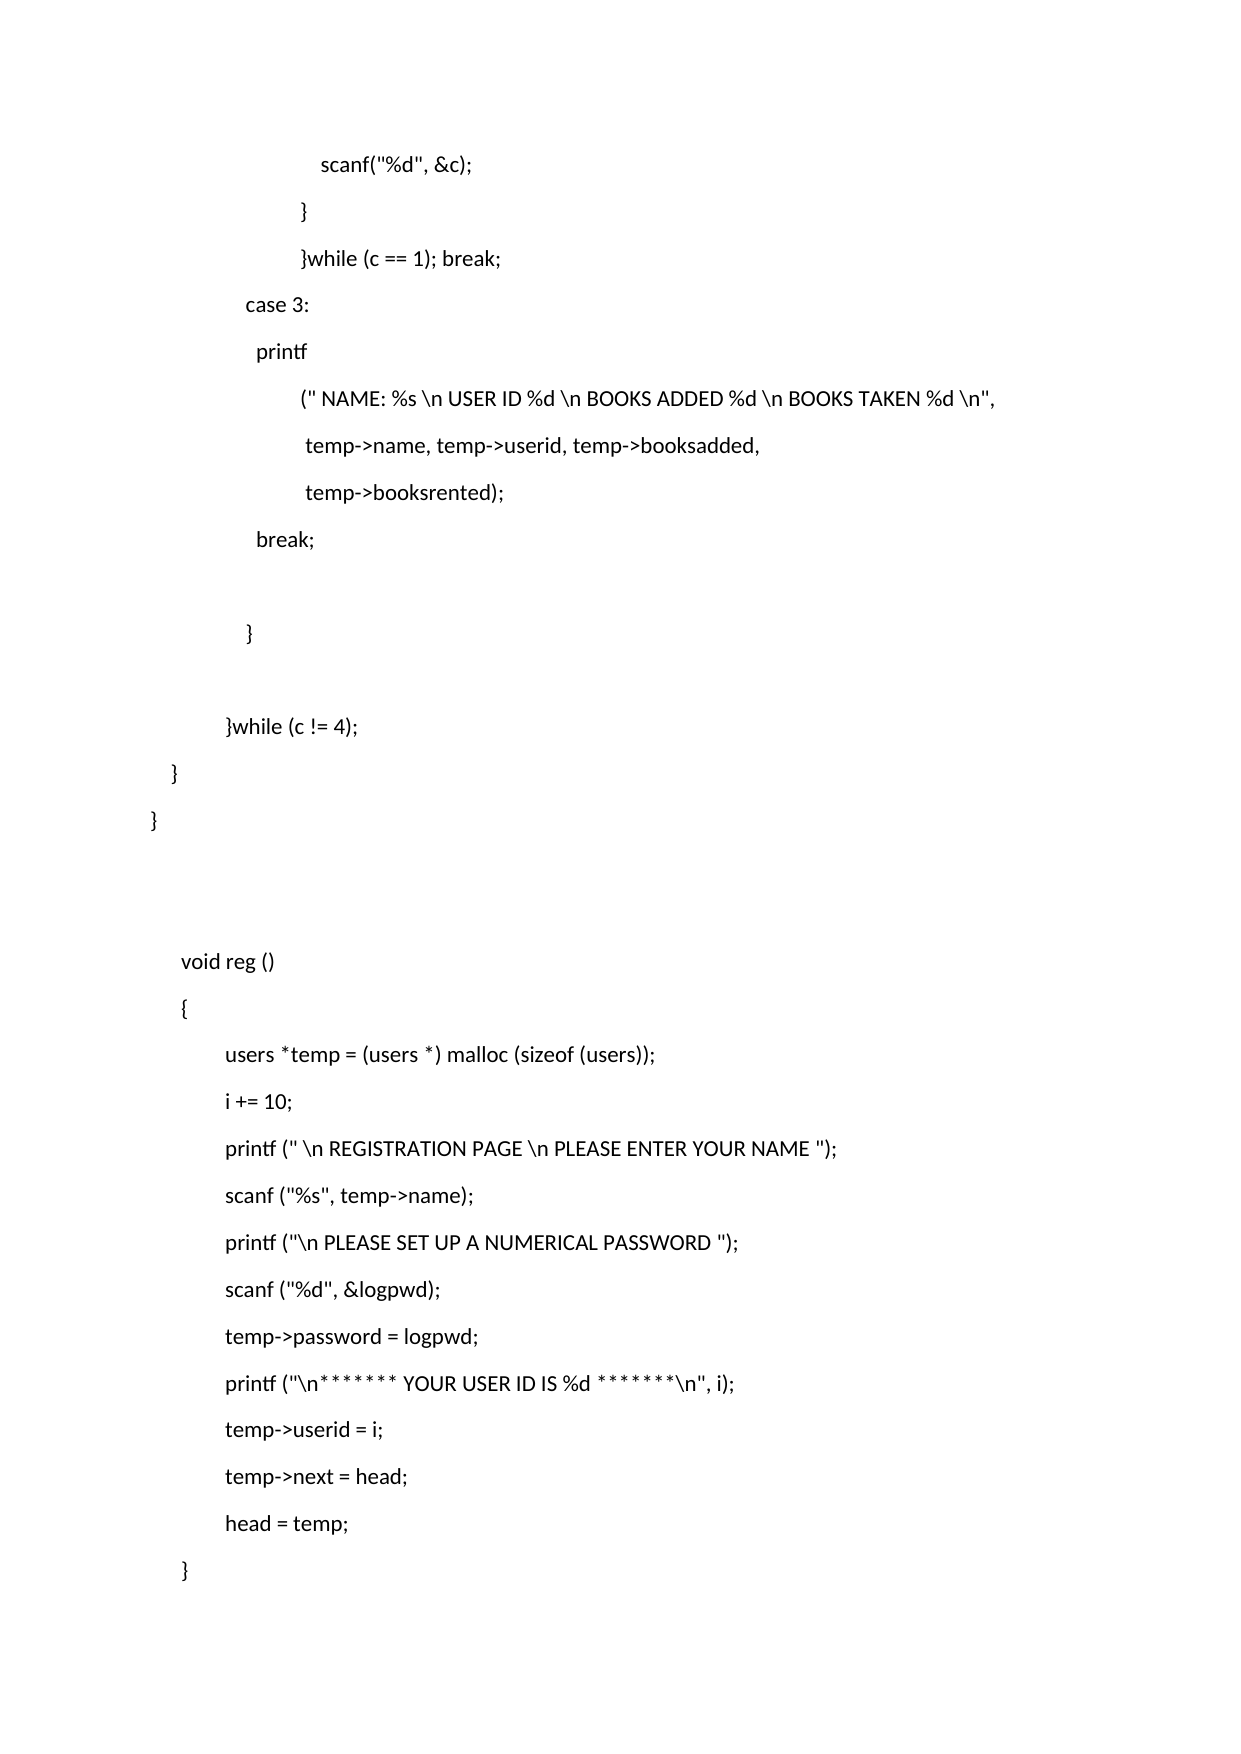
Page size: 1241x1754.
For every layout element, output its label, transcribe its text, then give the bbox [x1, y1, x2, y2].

text temp->next = head; [150, 1462, 1090, 1491]
text i += 10; [150, 1087, 1090, 1116]
text scanf ("%s", temp->name); [150, 1181, 1090, 1209]
text { [150, 994, 1090, 1022]
text printf ("\n******* YOUR USER ID IS %d *******\n", i); [150, 1369, 1090, 1397]
text printf [150, 337, 1090, 366]
text (" NAME: %s \n USER ID %d \n BOOKS ADDED %d \n BOOKS TAKEN %d \n", [150, 384, 1090, 412]
text }while (c == 1); break; [150, 244, 1090, 272]
text } [150, 619, 1090, 647]
text } [150, 197, 1090, 225]
text temp->booksrented); [150, 478, 1090, 506]
text break; [150, 525, 1090, 553]
text scanf ("%d", &logpwd); [150, 1275, 1090, 1303]
text } [150, 759, 1090, 787]
text void reg () [150, 947, 1090, 975]
text }while (c != 4); [150, 712, 1090, 741]
text temp->name, temp->userid, temp->booksadded, [150, 431, 1090, 459]
text } [150, 1556, 1090, 1584]
text } [150, 806, 1090, 834]
text case 3: [150, 291, 1090, 319]
text users *temp = (users *) malloc (sizeof (users)); [150, 1041, 1090, 1069]
text printf (" \n REGISTRATION PAGE \n PLEASE ENTER YOUR NAME "); [150, 1134, 1090, 1162]
text scanf("%d", &c); [150, 150, 1090, 178]
text printf ("\n PLEASE SET UP A NUMERICAL PASSWORD "); [150, 1228, 1090, 1256]
text head = temp; [150, 1509, 1090, 1537]
text temp->password = logpwd; [150, 1322, 1090, 1350]
text temp->userid = i; [150, 1416, 1090, 1444]
